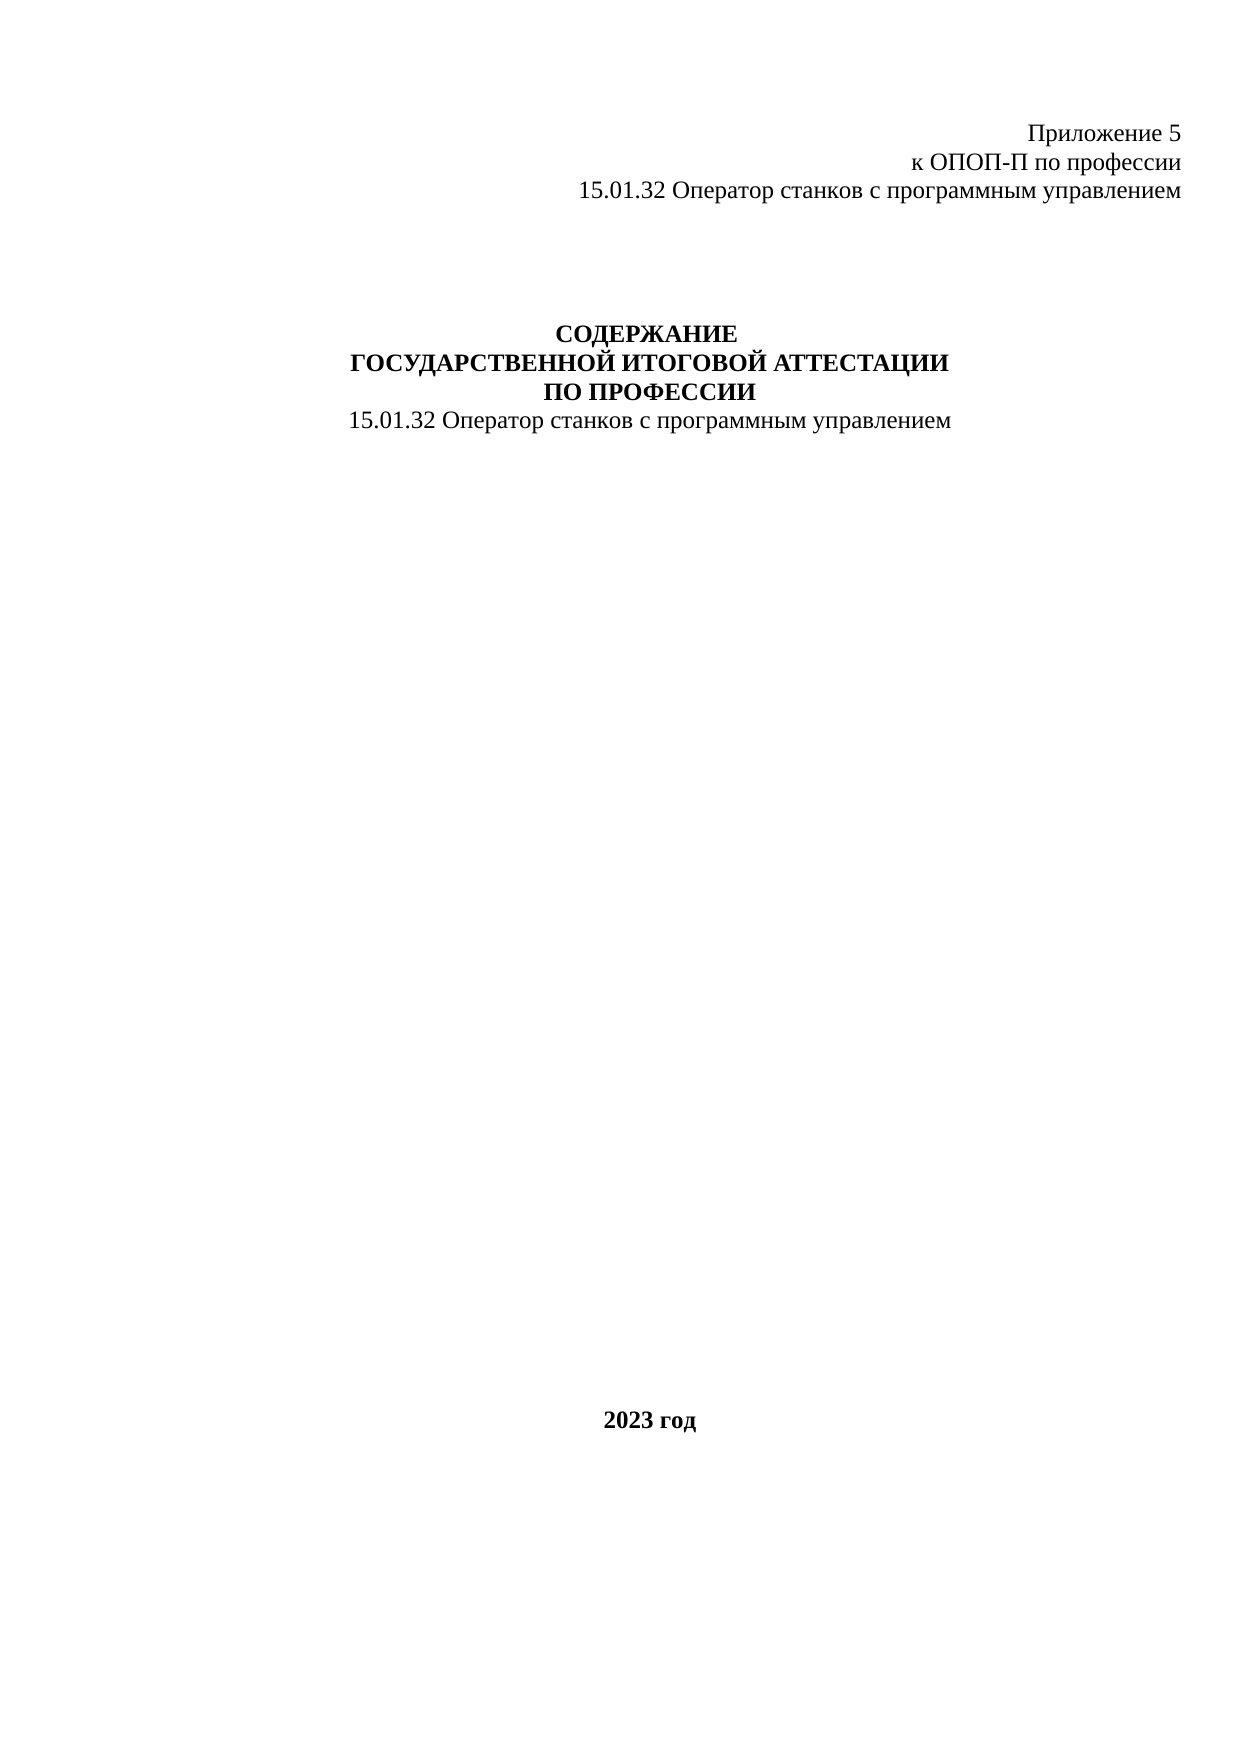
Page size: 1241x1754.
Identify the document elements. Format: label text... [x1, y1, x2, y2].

text к ОПОП-П по профессии [118, 147, 1181, 176]
text 15.01.32 Оператор станков с программным управлением [118, 406, 1181, 434]
text ПО ПРОФЕССИИ [118, 377, 1181, 406]
subtitle СОДЕРЖАНИЕ ГОСУДАРСТВЕННОЙ ИТОГОВОЙ АТТЕСТАЦИИ [118, 319, 1181, 377]
text Приложение 5 [118, 118, 1181, 147]
text 2023 год [118, 1405, 1181, 1433]
text 15.01.32 Оператор станков с программным управлением [118, 176, 1181, 204]
